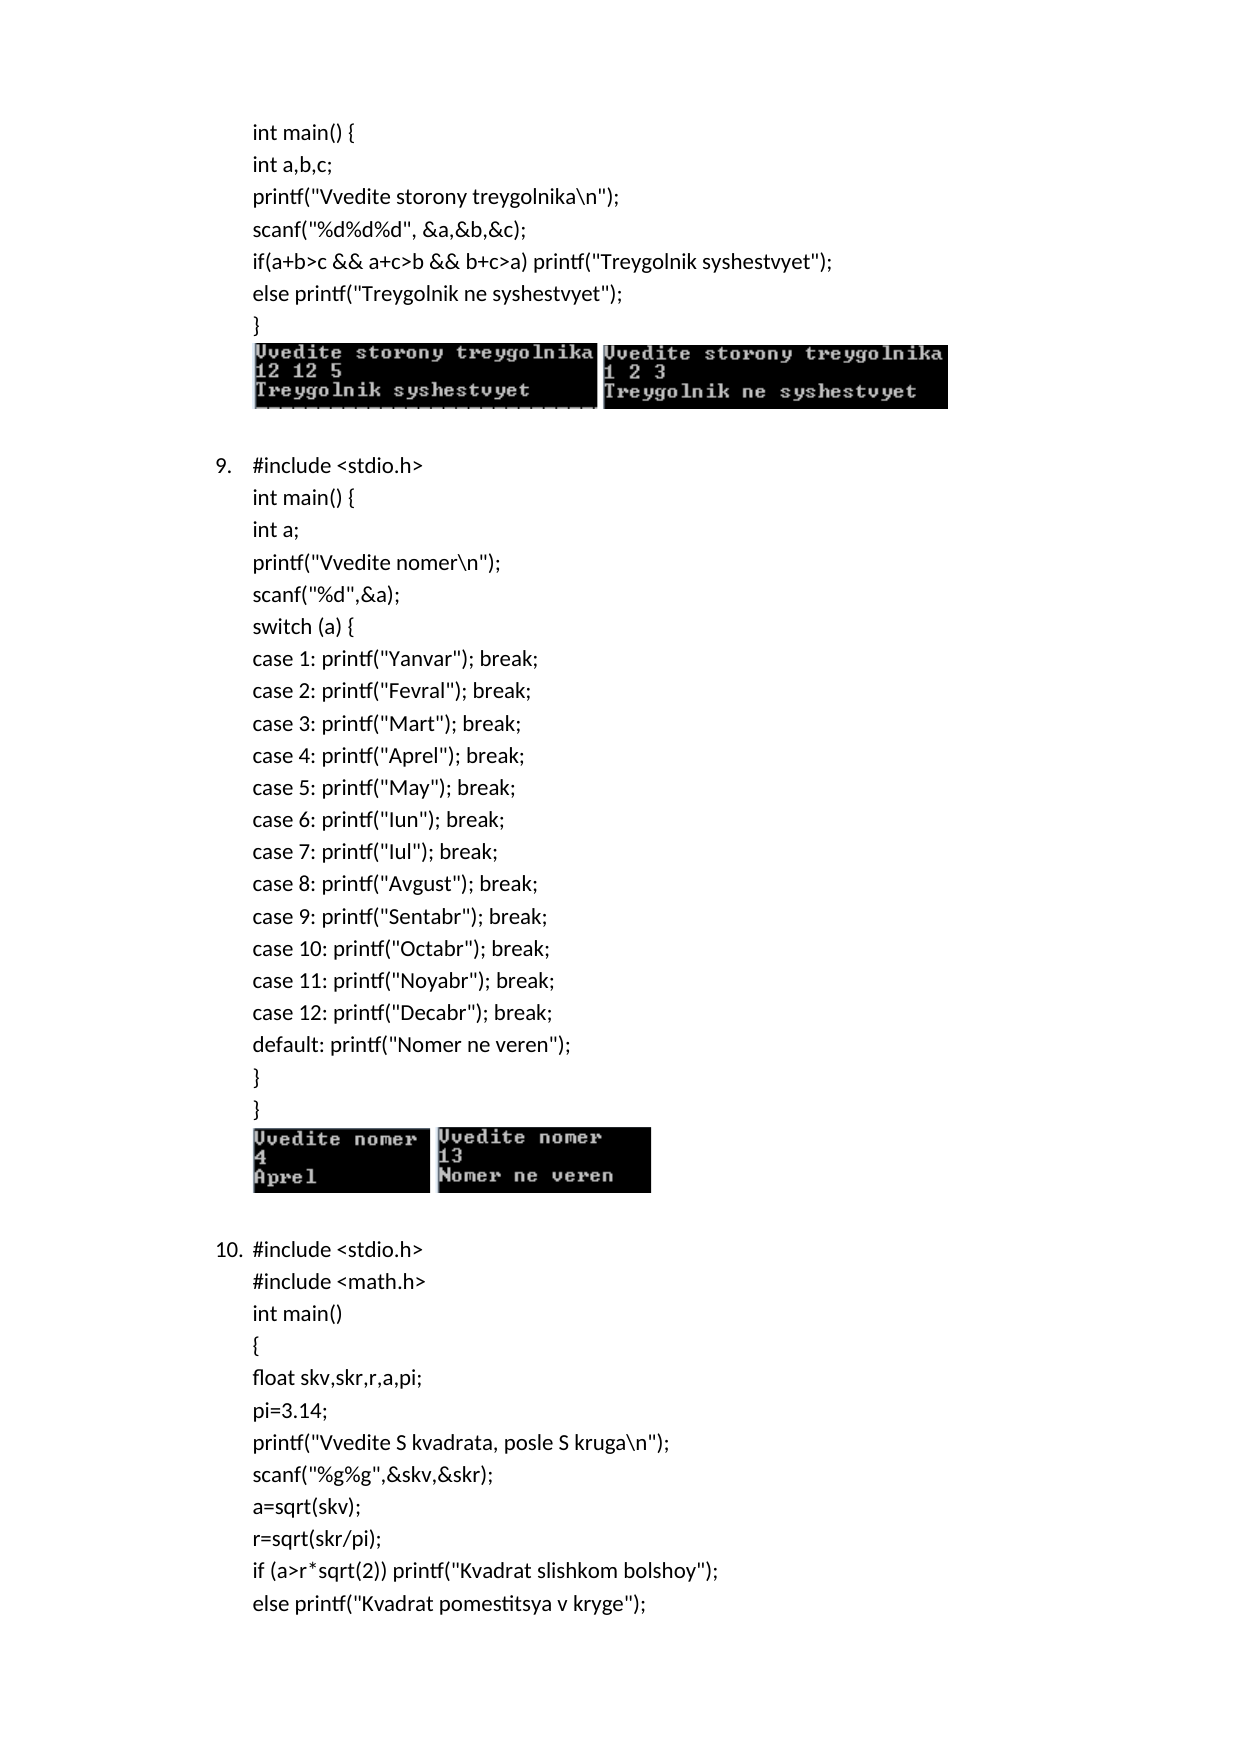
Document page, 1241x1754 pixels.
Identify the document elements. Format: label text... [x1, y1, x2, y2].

list case 7: printf("Iul"); break; [252, 837, 1152, 865]
list switch (a) { [252, 612, 1152, 640]
list float skv,skr,r,a,pi; [252, 1363, 1152, 1392]
list #include <stdio.h> [215, 1235, 1152, 1263]
list #include <stdio.h> [215, 451, 1152, 479]
list int main() { [252, 118, 1152, 146]
picture [602, 345, 948, 409]
list printf("Vvedite storony treygolnika\n"); [252, 182, 1152, 211]
list { [252, 1331, 1152, 1359]
list case 8: printf("Avgust"); break; [252, 869, 1152, 898]
list case 4: printf("Aprel"); break; [252, 741, 1152, 769]
list #include <math.h> [252, 1267, 1152, 1295]
list scanf("%d%d%d", &a,&b,&c); [252, 215, 1152, 243]
list else printf("Treygolnik ne syshestvyet"); [252, 279, 1152, 307]
picture [252, 343, 598, 409]
list if(a+b>c && a+c>b && b+c>a) printf("Treygolnik syshestvyet"); [252, 247, 1152, 275]
list case 5: printf("May"); break; [252, 773, 1152, 801]
list int a,b,c; [252, 150, 1152, 178]
list case 6: printf("Iun"); break; [252, 805, 1152, 833]
list case 1: printf("Yanvar"); break; [252, 644, 1152, 672]
list printf("Vvedite nomer\n"); [252, 548, 1152, 576]
list case 11: printf("Noyabr"); break; [252, 966, 1152, 994]
list case 2: printf("Fevral"); break; [252, 676, 1152, 704]
list scanf("%d",&a); [252, 580, 1152, 608]
list scanf("%g%g",&skv,&skr); [252, 1460, 1152, 1488]
list r=sqrt(skr/pi); [252, 1524, 1152, 1552]
list else printf("Kvadrat pomestitsya v kryge"); [252, 1589, 1152, 1617]
picture [435, 1127, 652, 1193]
list printf("Vvedite S kvadrata, posle S kruga\n"); [252, 1428, 1152, 1456]
list } [252, 1063, 1152, 1091]
list case 12: printf("Decabr"); break; [252, 998, 1152, 1026]
list case 10: printf("Octabr"); break; [252, 934, 1152, 962]
list int a; [252, 516, 1152, 543]
list } [252, 1095, 1152, 1231]
list int main() [252, 1299, 1152, 1327]
picture [252, 1128, 431, 1193]
list pi=3.14; [252, 1396, 1152, 1424]
list default: printf("Nomer ne veren"); [252, 1031, 1152, 1058]
list int main() { [252, 483, 1152, 511]
list case 3: printf("Mart"); break; [252, 709, 1152, 737]
list a=sqrt(skv); [252, 1492, 1152, 1520]
list if (a>r*sqrt(2)) printf("Kvadrat slishkom bolshoy"); [252, 1557, 1152, 1585]
list case 9: printf("Sentabr"); break; [252, 902, 1152, 930]
